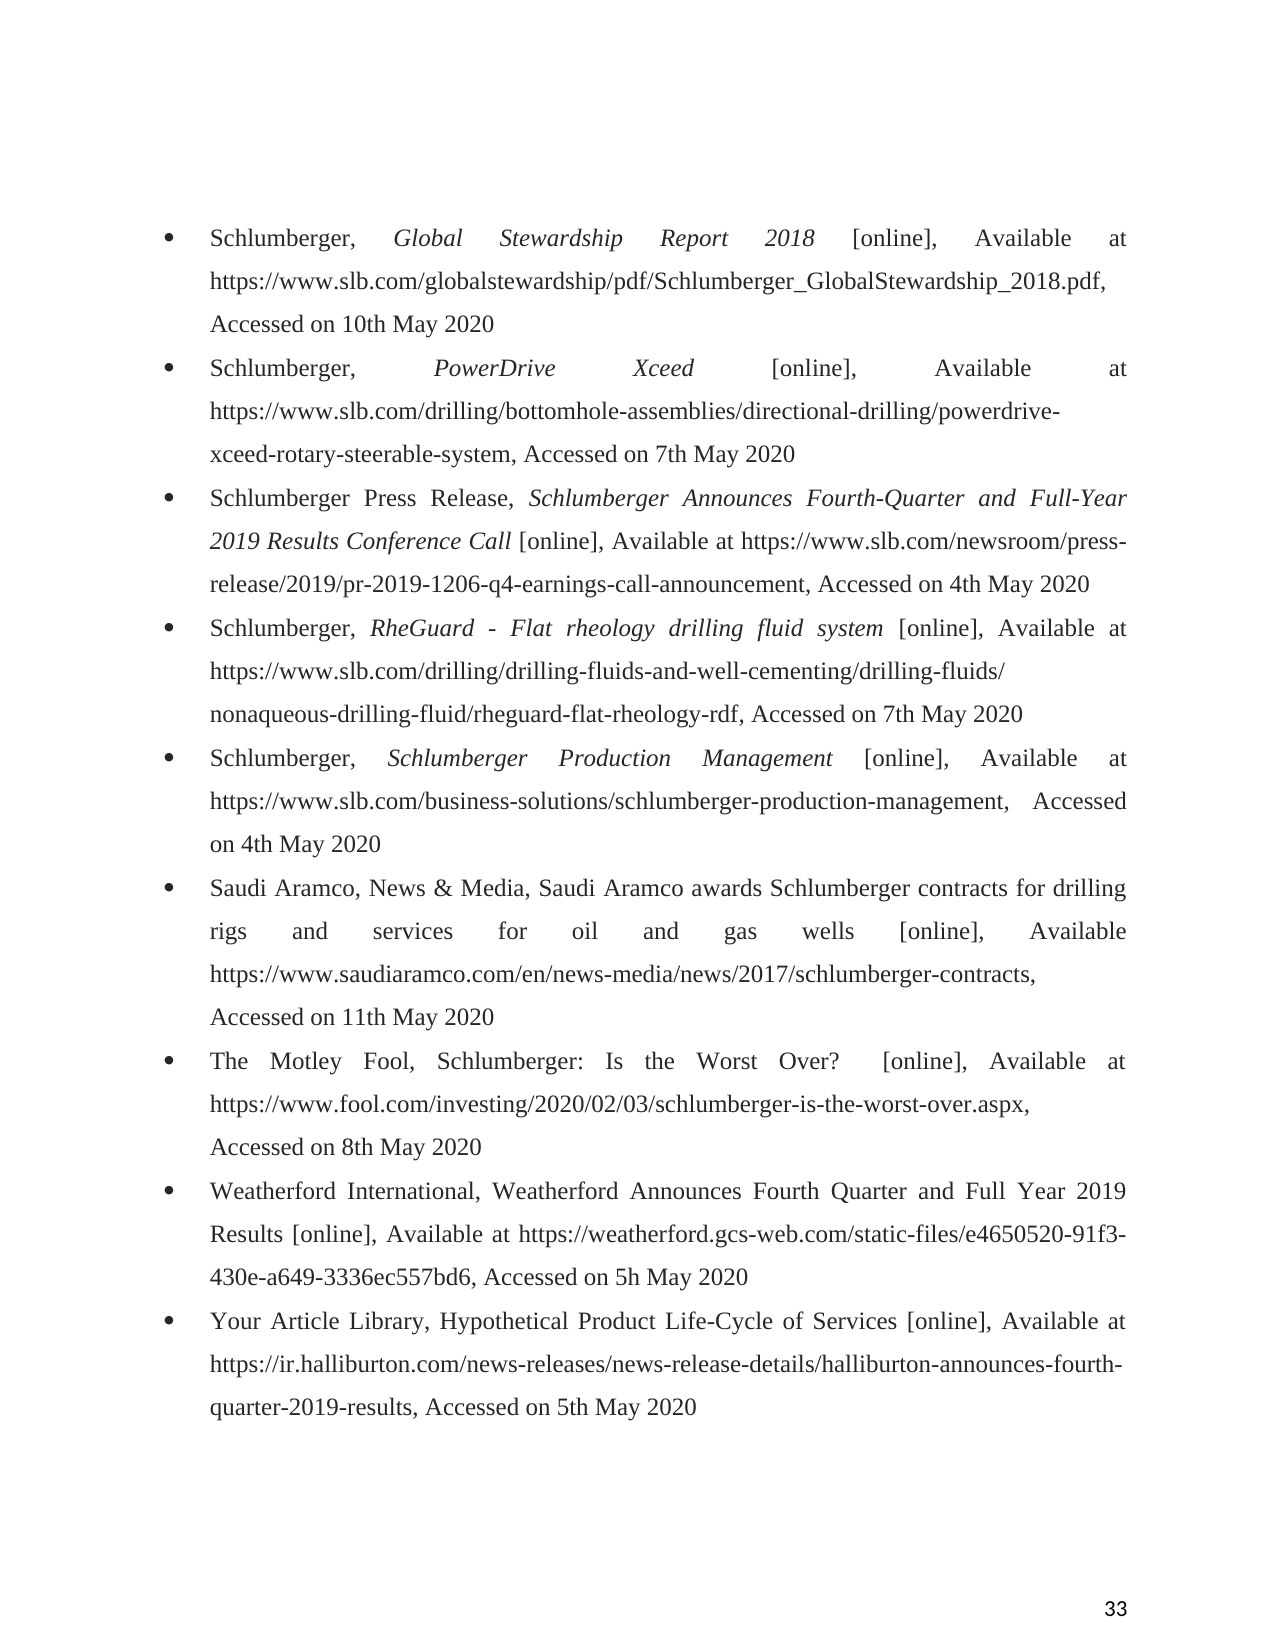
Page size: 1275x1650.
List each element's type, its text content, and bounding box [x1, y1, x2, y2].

subtitle Schlumberger, Schlumberger Production Management [online], Available at https://www.slb.com/business-solutions/schlumberger-production-management, Accessed on 4th May 2020 [164, 743, 1127, 858]
subtitle Schlumberger, RheGuard - Flat rheology drilling fluid system [online], Available at https://www.slb.com/drilling/drilling-fluids-and-well-cementing/drilling-fluids/nonaqueous-drilling-fluid/rheguard-flat-rheology-rdf, Accessed on 7th May 2020 [164, 613, 1127, 728]
subtitle The Motley Fool, Schlumberger: Is the Worst Over? [online], Available at https://www.fool.com/investing/2020/02/03/schlumberger-is-the-worst-over.aspx, Accessed on 8th May 2020 [164, 1046, 1127, 1161]
subtitle Saudi Aramco, News & Media, Saudi Aramco awards Schlumberger contracts for drilling rigs and services for oil and gas wells [online], Available https://www.saudiaramco.com/en/news-media/news/2017/schlumberger-contracts, Accessed on 11th May 2020 [164, 873, 1127, 1031]
subtitle Schlumberger, Global Stewardship Report 2018 [online], Available at https://www.slb.com/globalstewardship/pdf/Schlumberger_GlobalStewardship_2018.pdf, Accessed on 10th May 2020 [164, 223, 1127, 338]
subtitle Schlumberger Press Release, Schlumberger Announces Fourth-Quarter and Full-Year 2019 Results Conference Call [online], Available at https://www.slb.com/newsroom/press-release/2019/pr-2019-1206-q4-earnings-call-announcement, Accessed on 4th May 2020 [164, 483, 1127, 598]
subtitle Weatherford International, Weatherford Announces Fourth Quarter and Full Year 2019 Results [online], Available at https://weatherford.gcs-web.com/static-files/e4650520-91f3-430e-a649-3336ec557bd6, Accessed on 5h May 2020 [164, 1176, 1127, 1291]
subtitle Your Article Library, Hypothetical Product Life-Cycle of Services [online], Available at https://ir.halliburton.com/news-releases/news-release-details/halliburton-announces-fourth-quarter-2019-results, Accessed on 5th May 2020 [164, 1306, 1127, 1421]
subtitle Schlumberger, PowerDrive Xceed [online], Available at https://www.slb.com/drilling/bottomhole-assemblies/directional-drilling/powerdrive-xceed-rotary-steerable-system, Accessed on 7th May 2020 [164, 353, 1127, 468]
